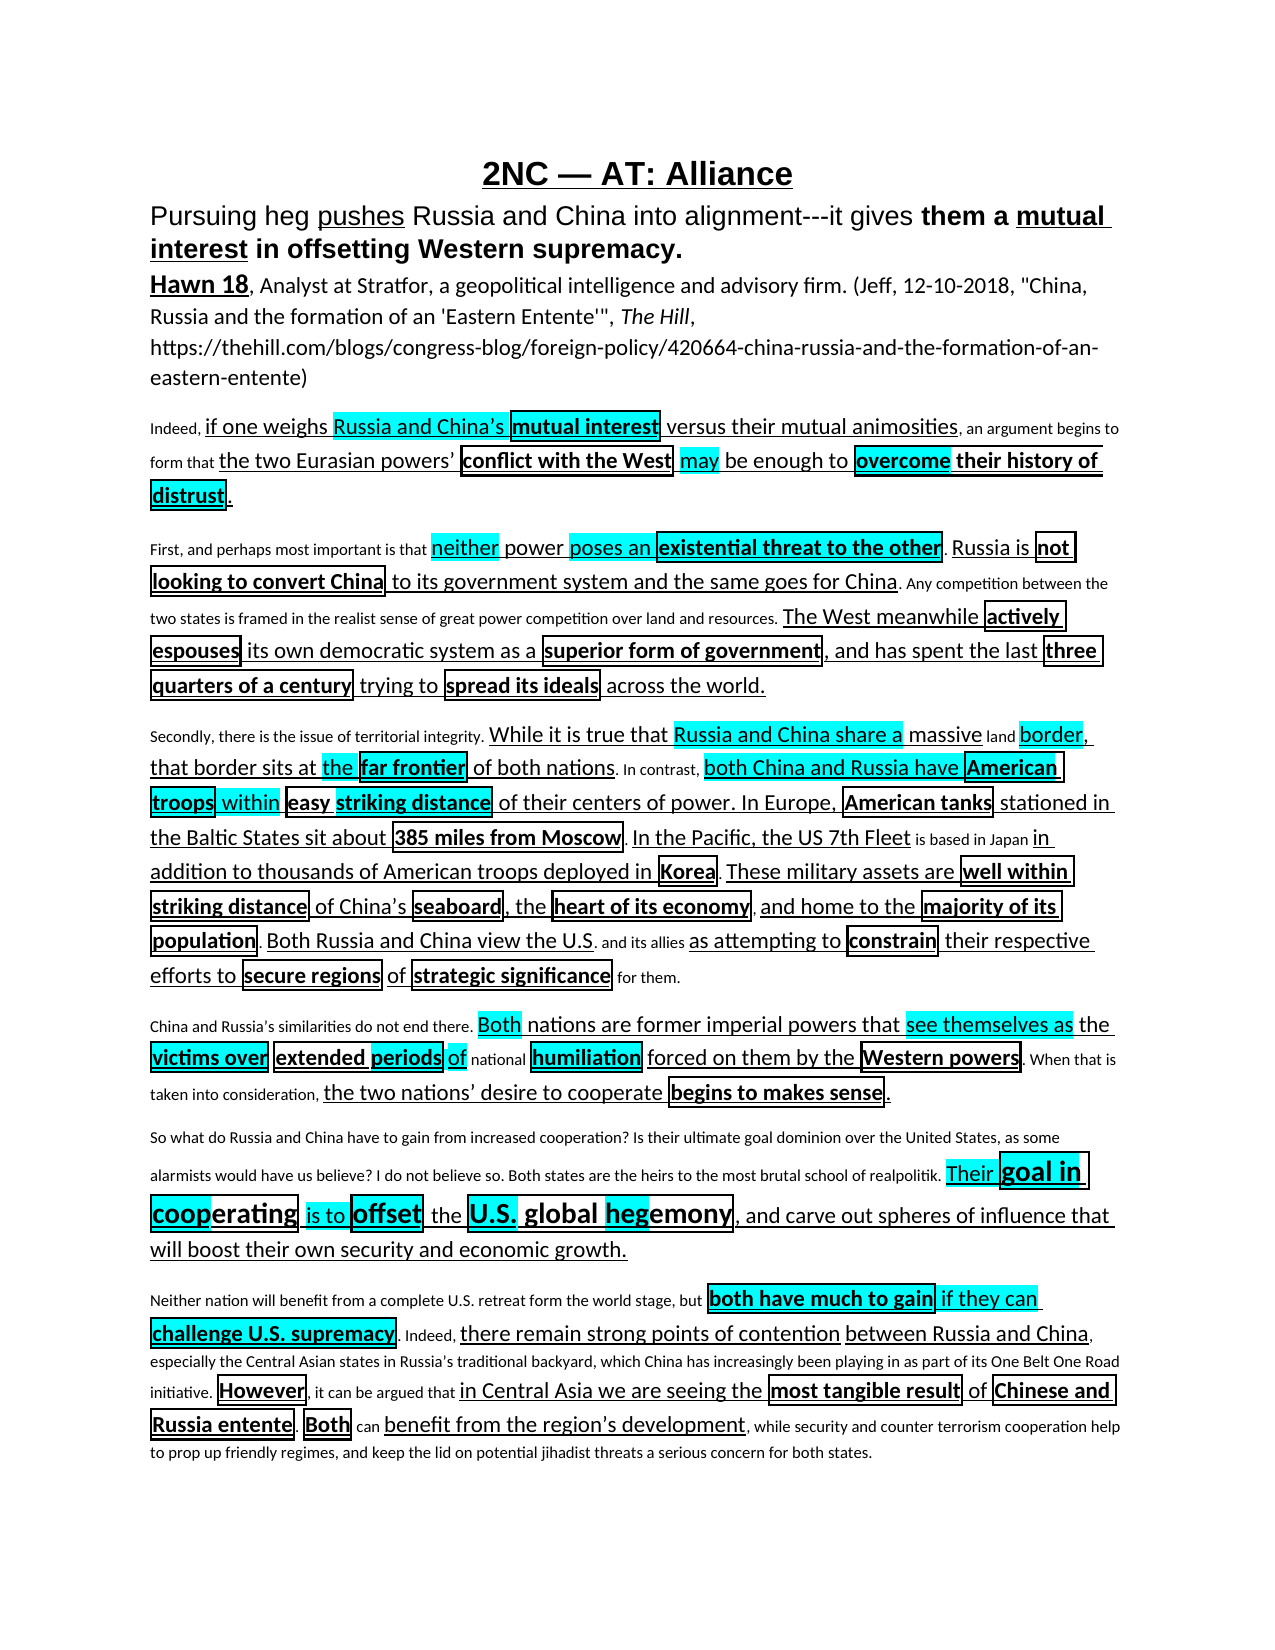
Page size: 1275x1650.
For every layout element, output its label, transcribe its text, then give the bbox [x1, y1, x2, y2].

text Secondly, there is the issue of territorial integrity. While it is true that Russia and China share a massive land border, that border sits at the far frontier of both nations. In contrast, both China and Russia have American troops within easy striking distance of their centers of power. In Europe, American tanks stationed in the Baltic States sit about 385 miles from Moscow. In the Pacific, the US 7th Fleet is based in Japan in addition to thousands of American troops deployed in Korea. These military assets are well within striking distance of China’s seaboard, the heart of its economy, and home to the majority of its population. Both Russia and China view the U.S. and its allies as attempting to constrain their respective efforts to secure regions of strategic significance for them. [150, 721, 1125, 991]
text So what do Russia and China have to gain from increased cooperation? Is their ultimate goal dominion over the United States, as some alarmists would have us believe? I do not believe so. Both states are the heirs to the most brutal school of realpolitik. Their goal in cooperating is to offset the U.S. global hegemony, and carve out spheres of influence that will boost their own security and economic growth. [150, 1127, 1125, 1263]
text First, and perhaps most important is that neither power poses an existential threat to the other. Russia is not looking to convert China to its government system and the same goes for China. Any competition between the two states is framed in the realist sense of great power competition over land and resources. The West meanwhile actively espouses its own democratic system as a superior form of government, and has spent the last three quarters of a century trying to spread its ideals across the world. [150, 531, 1125, 701]
subtitle 2NC ⁠— AT: Alliance [150, 154, 1125, 193]
text Neither nation will benefit from a complete U.S. retreat form the world stage, but both have much to gain if they can challenge U.S. supremacy. Indeed, there remain strong points of contention between Russia and China, especially the Central Asian states in Russia’s traditional backyard, which China has increasingly been playing in as part of its One Belt One Road initiative. However, it can be argued that in Central Asia we are seeing the most tangible result of Chinese and Russia entente. Both can benefit from the region’s development, while security and counter terrorism cooperation help to prop up friendly regimes, and keep the lid on potential jihadist threats a serious concern for both states. [150, 1282, 1125, 1462]
subtitle Pursuing heg pushes Russia and China into alignment---it gives them a mutual interest in offsetting Western supremacy. [150, 200, 1125, 265]
text Hawn 18, Analyst at Stratfor, a geopolitical intelligence and advisory firm. (Jeff, 12-10-2018, "China, Russia and the formation of an 'Eastern Entente'", The Hill, https://thehill.com/blogs/congress-blog/foreign-policy/420664-china-russia-and-the-formation-of-an-eastern-entente) [150, 267, 1125, 391]
text Indeed, if one weighs Russia and China’s mutual interest versus their mutual animosities, an argument begins to form that the two Eurasian powers’ conflict with the West may be enough to overcome their history of distrust. [150, 410, 1125, 511]
text China and Russia’s similarities do not end there. Both nations are former imperial powers that see themselves as the victims over extended periods of national humiliation forced on them by the Western powers. When that is taken into consideration, the two nations’ desire to cooperate begins to makes sense. [150, 1011, 1125, 1108]
